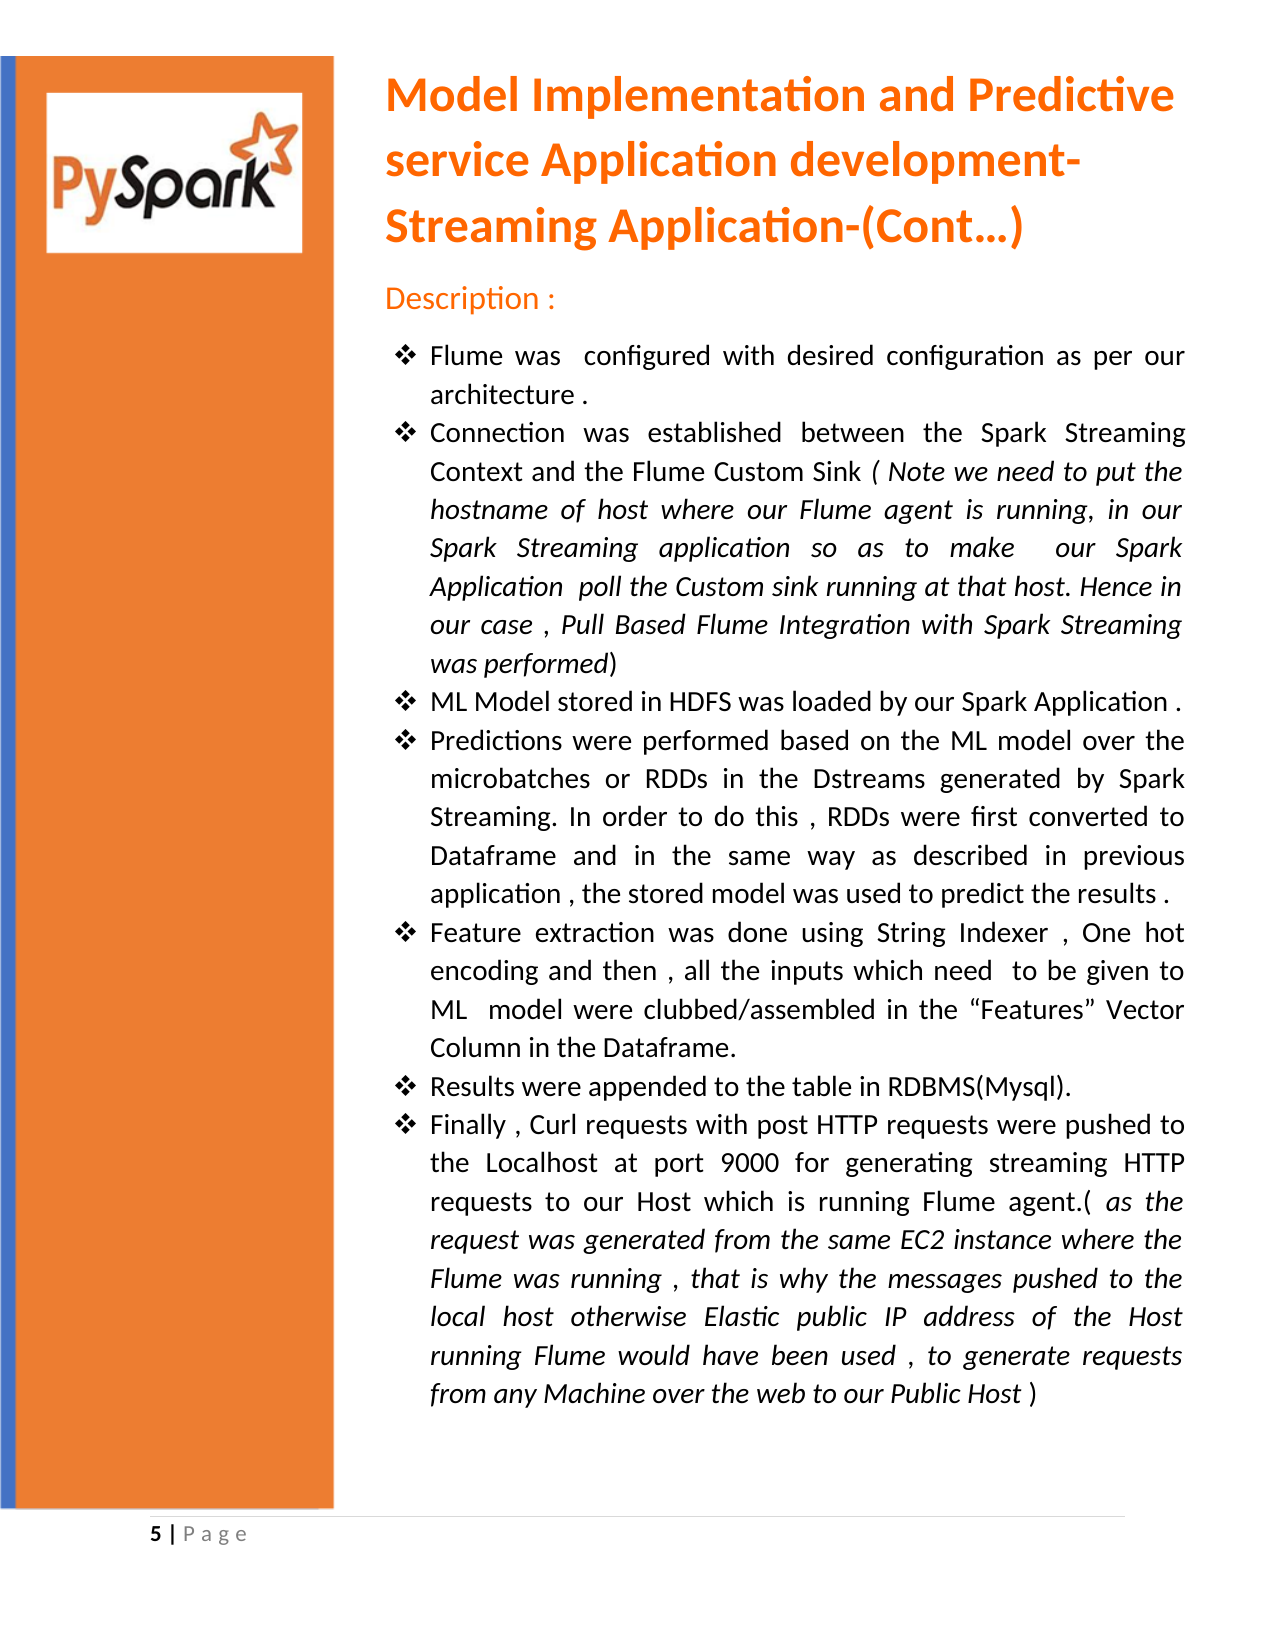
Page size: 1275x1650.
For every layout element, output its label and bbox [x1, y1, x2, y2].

picture [0, 56, 335, 1512]
